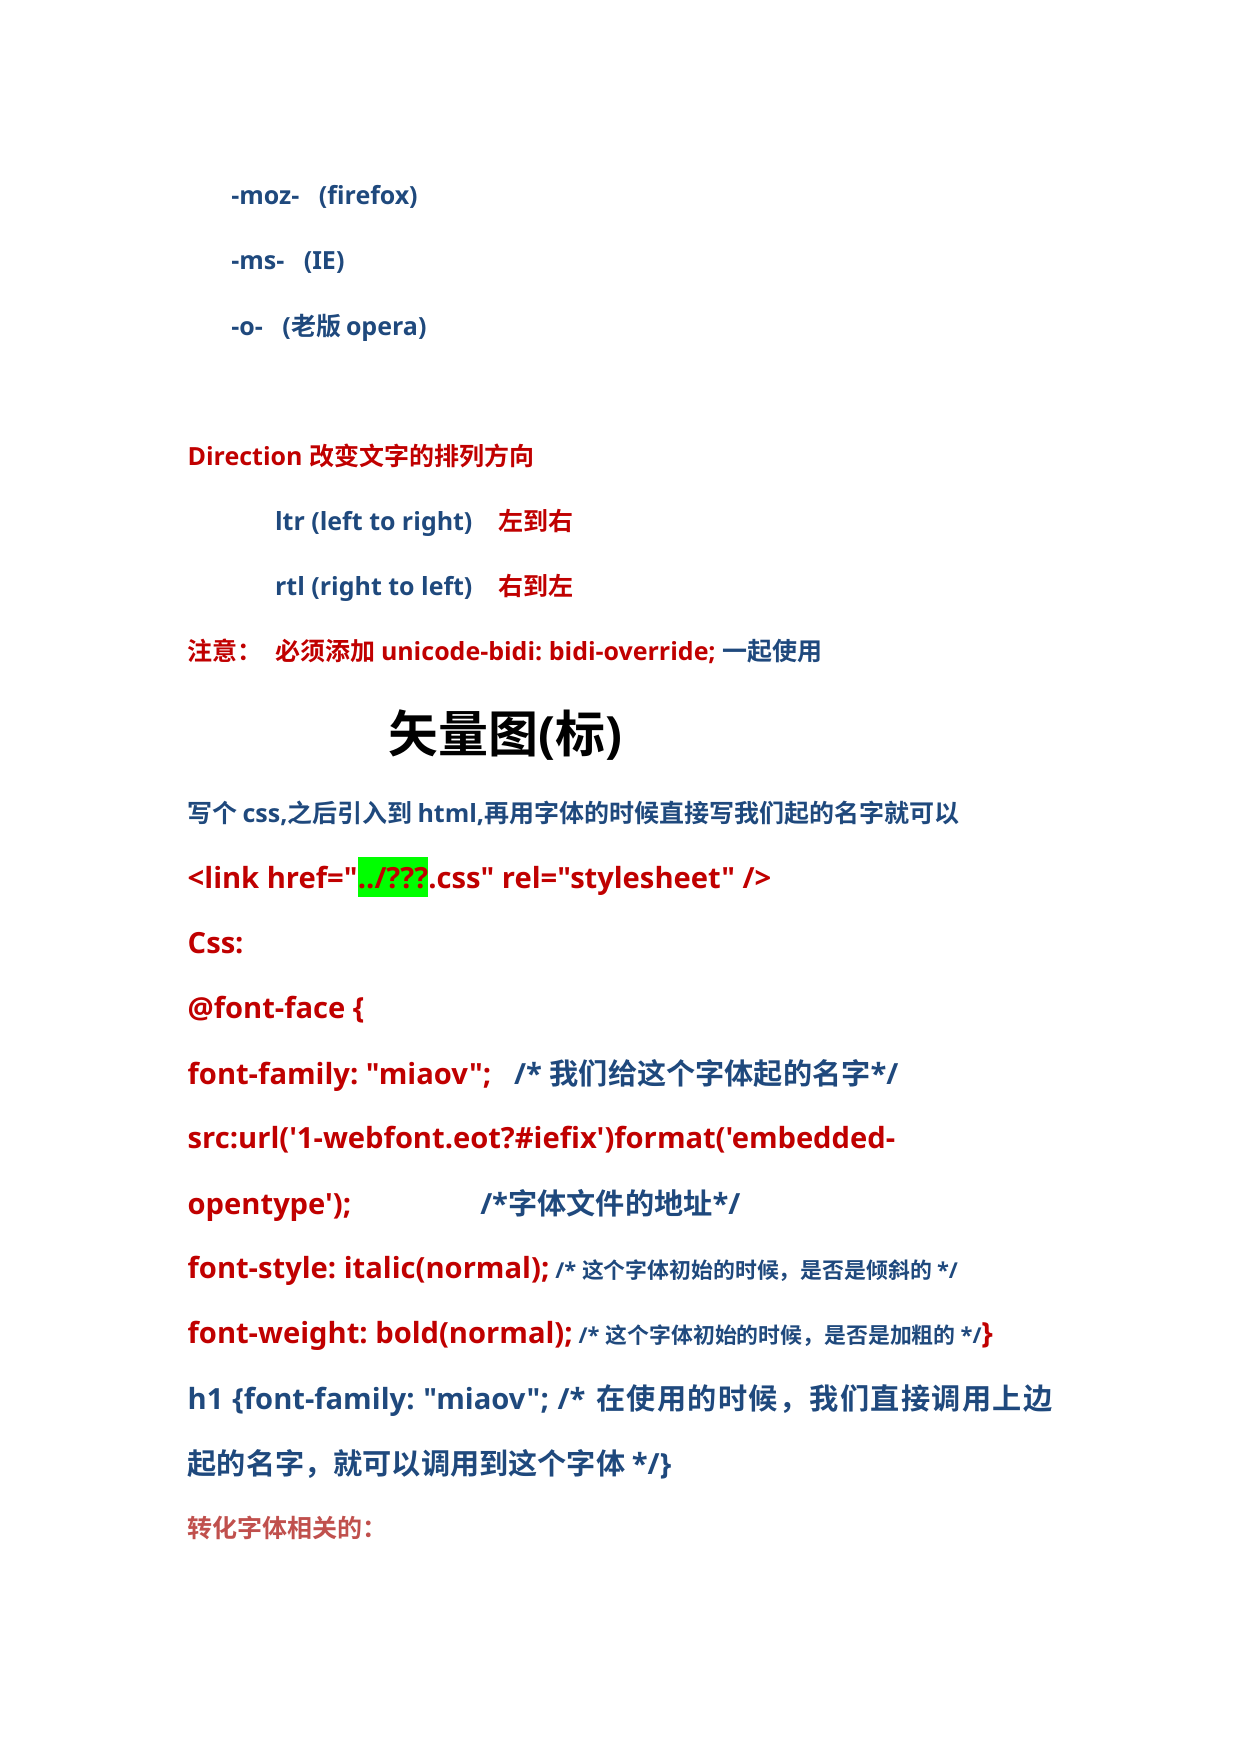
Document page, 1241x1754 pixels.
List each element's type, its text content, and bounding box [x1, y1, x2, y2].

text -ms- (IE) [187, 227, 1053, 292]
text 矢量图(标) [187, 682, 1053, 779]
text 写个css,之后引入到html,再用字体的时候直接写我们起的名字就可以 [187, 779, 1053, 844]
text Direction 改变文字的排列方向 [187, 422, 1053, 487]
text h1 {font-family: "miaov"; /* 在使用的时候，我们直接调用上边起的名字，就可以调用到这个字体 */} [187, 1364, 1053, 1494]
text 注意： 必须添加 unicode-bidi: bidi-override; 一起使用 [187, 617, 1053, 682]
text 转化字体相关的： [187, 1494, 1053, 1559]
text font-style: italic(normal); /* 这个字体初始的时候，是否是倾斜的 */ [187, 1234, 1053, 1299]
text ltr (left to right) 左到右 [187, 487, 1053, 552]
text font-weight: bold(normal); /* 这个字体初始的时候，是否是加粗的 */} [187, 1299, 1053, 1364]
text rtl (right to left) 右到左 [187, 552, 1053, 617]
text src:url('1-webfont.eot?#iefix')format('embedded-opentype'); /*字体文件的地址*/ [187, 1104, 1053, 1234]
text -moz- (firefox) [187, 162, 1053, 227]
text <link href="../???.css" rel="stylesheet" /> [187, 844, 1053, 909]
text -o- (老版opera) [187, 292, 1053, 357]
text font-family: "miaov"; /* 我们给这个字体起的名字*/ [187, 1039, 1053, 1104]
text Css: [187, 909, 1053, 974]
text @font-face { [187, 974, 1053, 1039]
